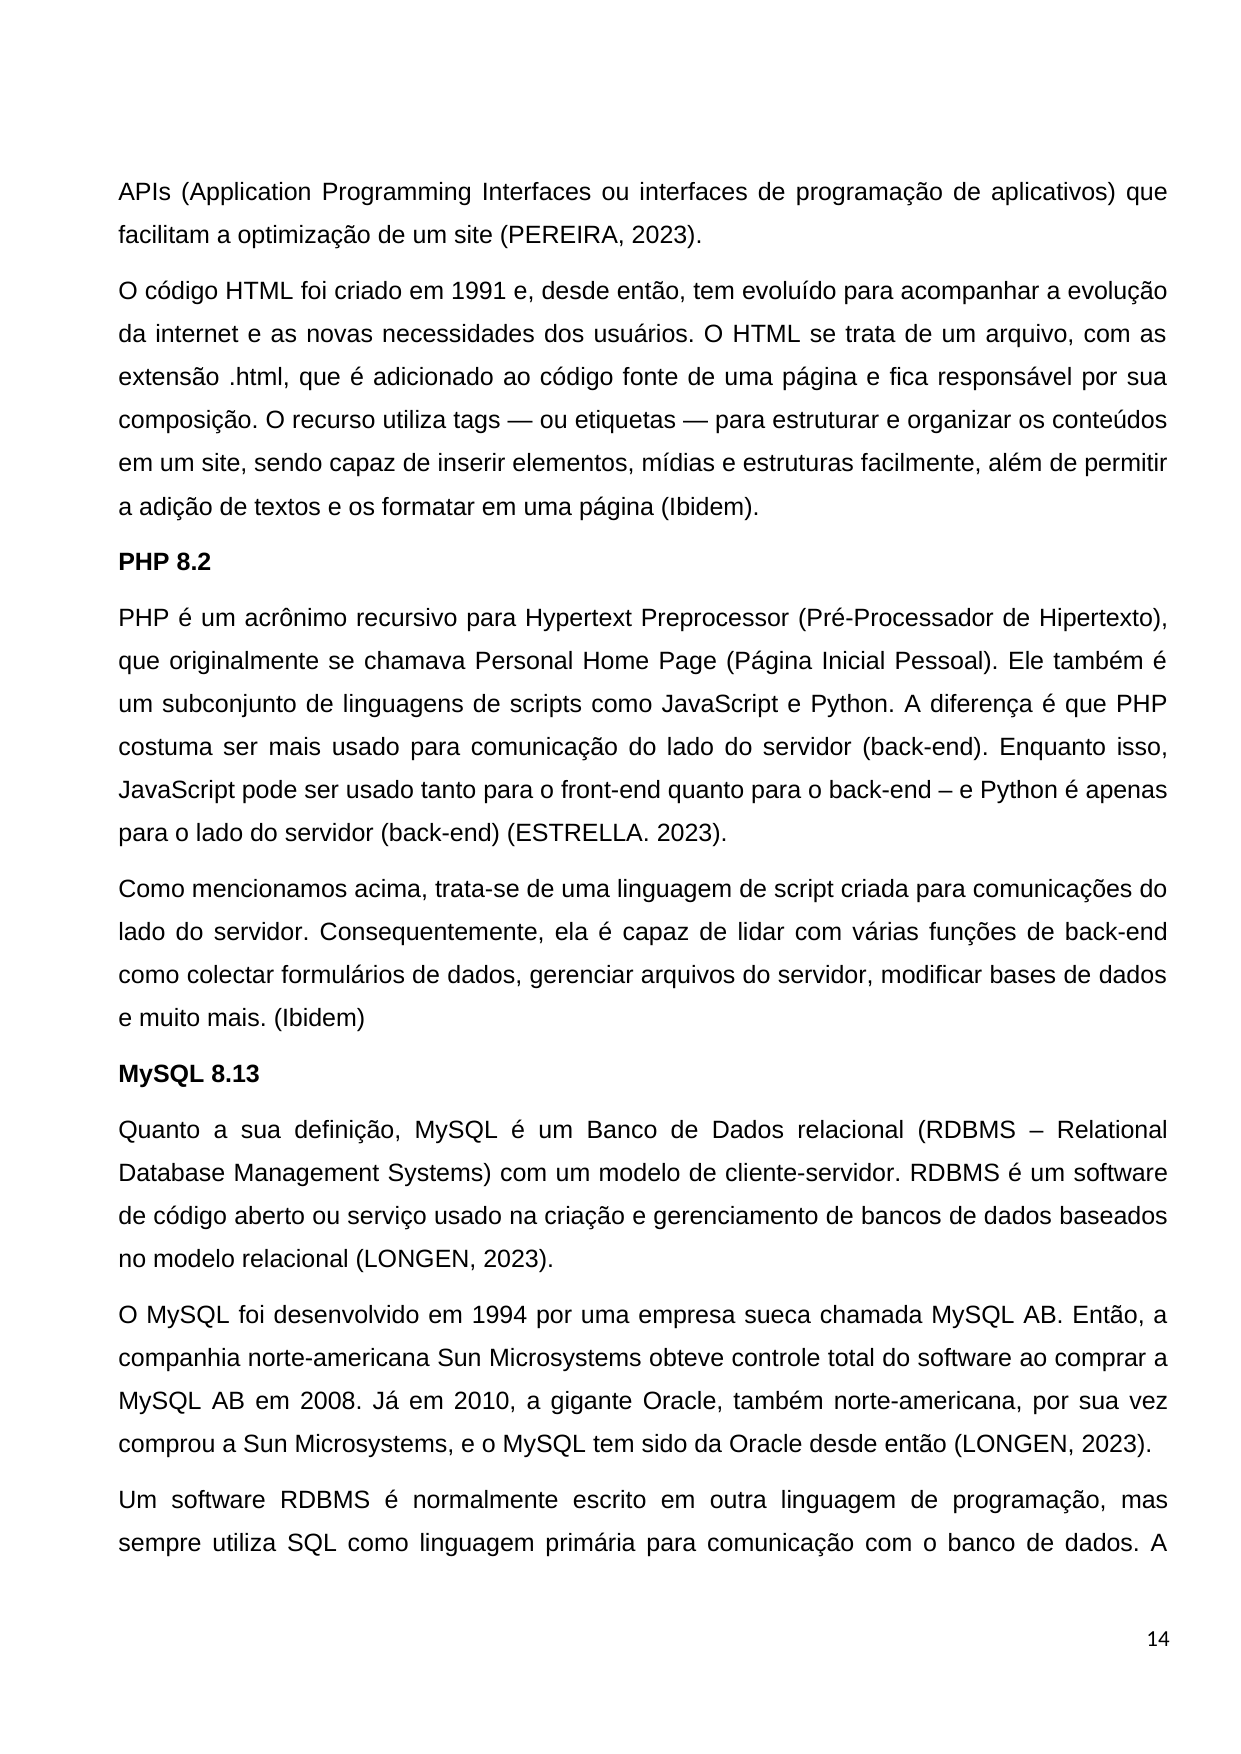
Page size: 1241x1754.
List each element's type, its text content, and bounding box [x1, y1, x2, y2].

text MySQL 8.13 [118, 1059, 1169, 1088]
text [118, 177, 1169, 249]
text O código HTML foi criado em 1991 e, desde então, tem evoluído para acompanhar a evolução da internet e as novas necessidades dos usuários. O HTML se trata de um arquivo, com as extensão .html, que é adicionado ao código fonte de uma página e fica responsável por sua composição. O recurso utiliza tags — ou etiquetas — para estruturar e organizar os conteúdos em um site, sendo capaz de inserir elementos, mídias e estruturas facilmente, além de permitir a adição de textos e os formatar em uma página (Ibidem). [118, 276, 1169, 520]
text Quanto a sua definição, MySQL é um Banco de Dados relacional (RDBMS – Relational Database Management Systems) com um modelo de cliente-servidor. RDBMS é um software de código aberto ou serviço usado na criação e gerenciamento de bancos de dados baseados no modelo relacional (LONGEN, 2023). [118, 1115, 1169, 1273]
text PHP é um acrônimo recursivo para Hypertext Preprocessor (Pré-Processador de Hipertexto), que originalmente se chamava Personal Home Page (Página Inicial Pessoal). Ele também é um subconjunto de linguagens de scripts como JavaScript e Python. A diferença é que PHP costuma ser mais usado para comunicação do lado do servidor (back-end). Enquanto isso, JavaScript pode ser usado tanto para o front-end quanto para o back-end – e Python é apenas para o lado do servidor (back-end) (ESTRELLA. 2023). [118, 603, 1169, 847]
text PHP 8.2 [118, 547, 1169, 576]
text Como mencionamos acima, trata-se de uma linguagem de script criada para comunicações do lado do servidor. Consequentemente, ela é capaz de lidar com várias funções de back-end como colectar formulários de dados, gerenciar arquivos do servidor, modificar bases de dados e muito mais. (Ibidem) [118, 874, 1169, 1032]
text O MySQL foi desenvolvido em 1994 por uma empresa sueca chamada MySQL AB. Então, a companhia norte-americana Sun Microsystems obteve controle total do software ao comprar a MySQL AB em 2008. Já em 2010, a gigante Oracle, também norte-americana, por sua vez comprou a Sun Microsystems, e o MySQL tem sido da Oracle desde então (LONGEN, 2023). [118, 1300, 1169, 1458]
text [118, 1485, 1169, 1557]
